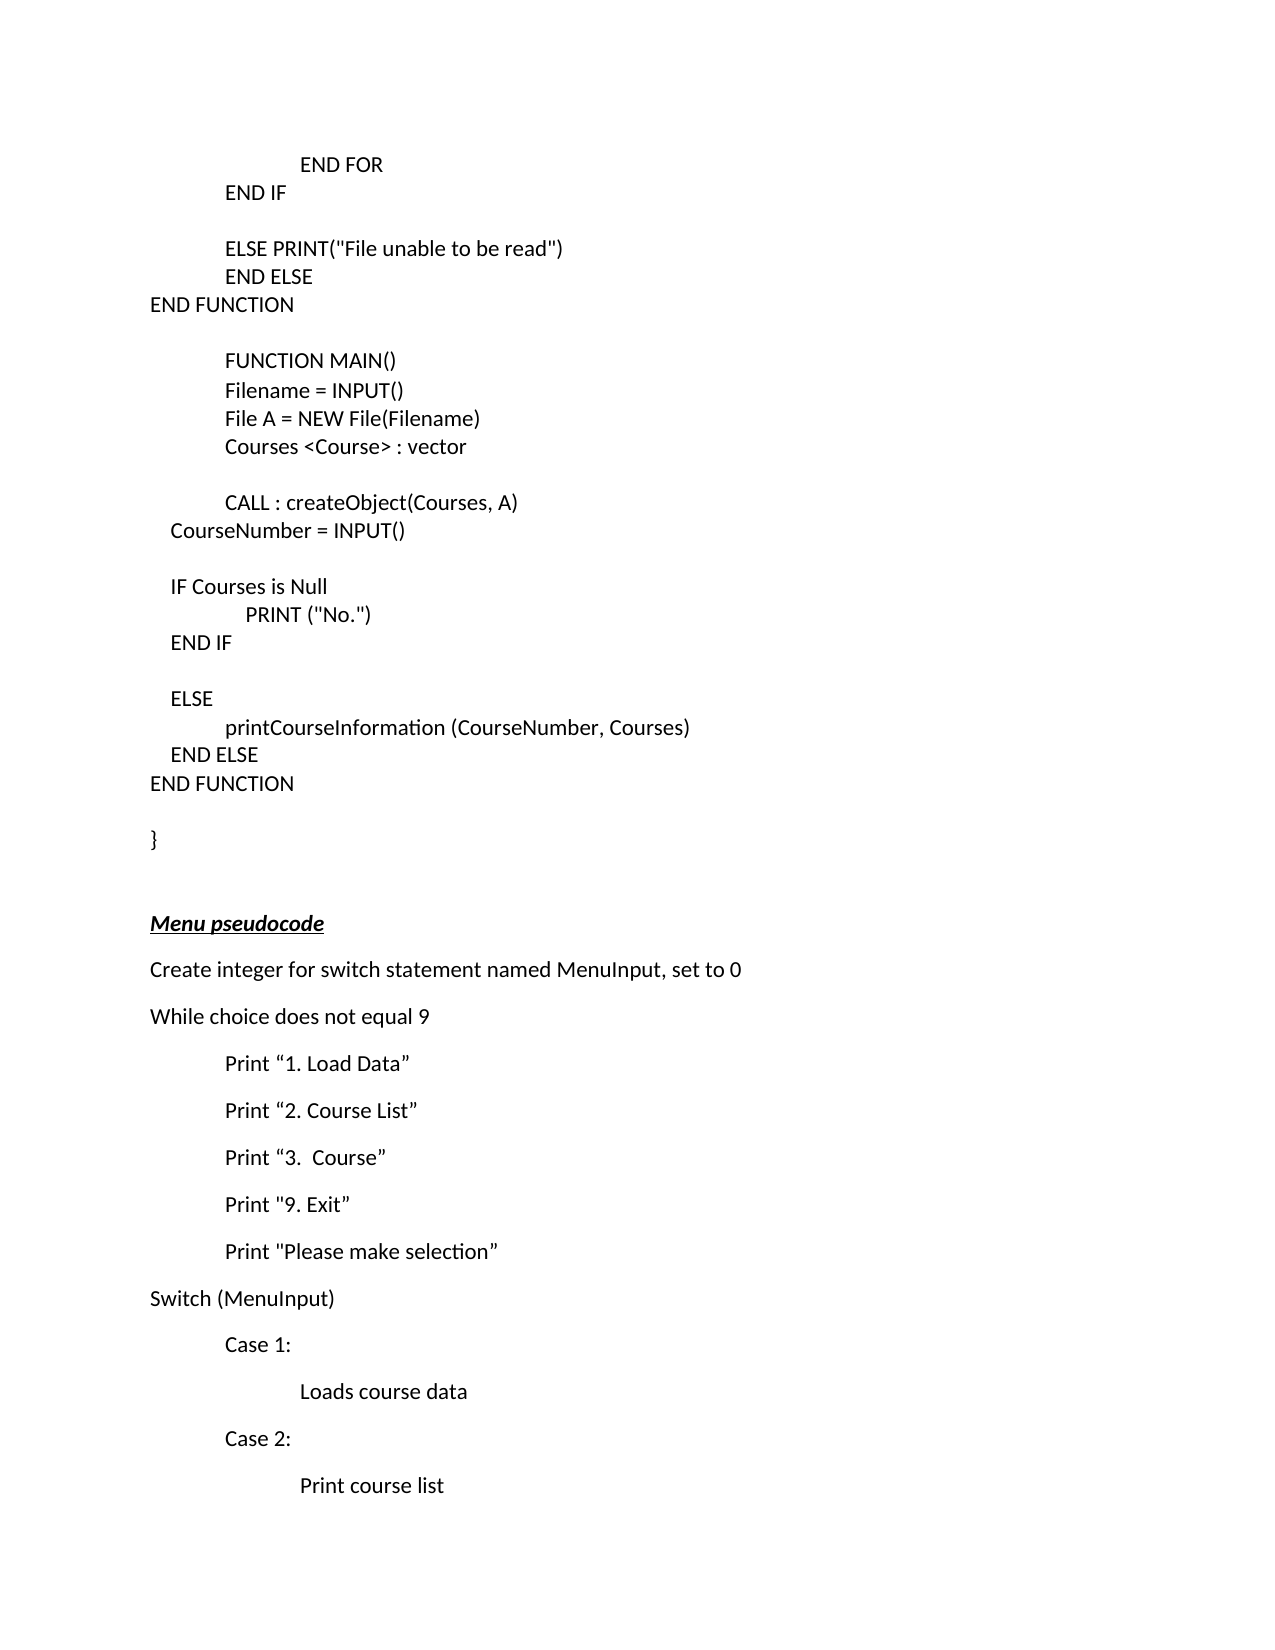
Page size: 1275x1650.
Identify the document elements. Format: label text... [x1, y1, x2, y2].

text CourseNumber = INPUT() [150, 516, 1125, 544]
text Print "9. Exit” [150, 1190, 1125, 1218]
text Case 2: [150, 1424, 1125, 1452]
text END IF [150, 178, 1125, 206]
text Print "Please make selection” [150, 1237, 1125, 1265]
text Filename = INPUT() [150, 376, 1125, 404]
text IF Courses is Null [150, 572, 1125, 601]
text Print course list [150, 1471, 1125, 1499]
text Courses <Course> : vector [150, 432, 1125, 460]
text Menu pseudocode [150, 909, 1125, 937]
text Print “3. Course” [150, 1143, 1125, 1171]
text END FOR [150, 150, 1125, 178]
text CALL : createObject(Courses, A) [150, 488, 1125, 516]
text Case 1: [150, 1331, 1125, 1359]
text printCourseInformation (CourseNumber, Courses) [150, 713, 1125, 741]
text ELSE [150, 684, 1125, 713]
text Loads course data [150, 1377, 1125, 1406]
text FUNCTION MAIN() [150, 346, 1125, 374]
text END ELSE [150, 262, 1125, 290]
text END IF [150, 628, 1125, 657]
text File A = NEW File(Filename) [150, 404, 1125, 432]
text While choice does not equal 9 [150, 1002, 1125, 1031]
text END FUNCTION [150, 769, 1125, 797]
text Print “1. Load Data” [150, 1049, 1125, 1077]
text } [150, 825, 1125, 853]
text END ELSE [150, 741, 1125, 769]
text END FUNCTION [150, 290, 1125, 318]
text PRINT ("No.") [150, 601, 1125, 628]
text ELSE PRINT("File unable to be read") [150, 234, 1125, 262]
text Print “2. Course List” [150, 1096, 1125, 1124]
text Create integer for switch statement named MenuInput, set to 0 [150, 956, 1125, 984]
text Switch (MenuInput) [150, 1284, 1125, 1312]
